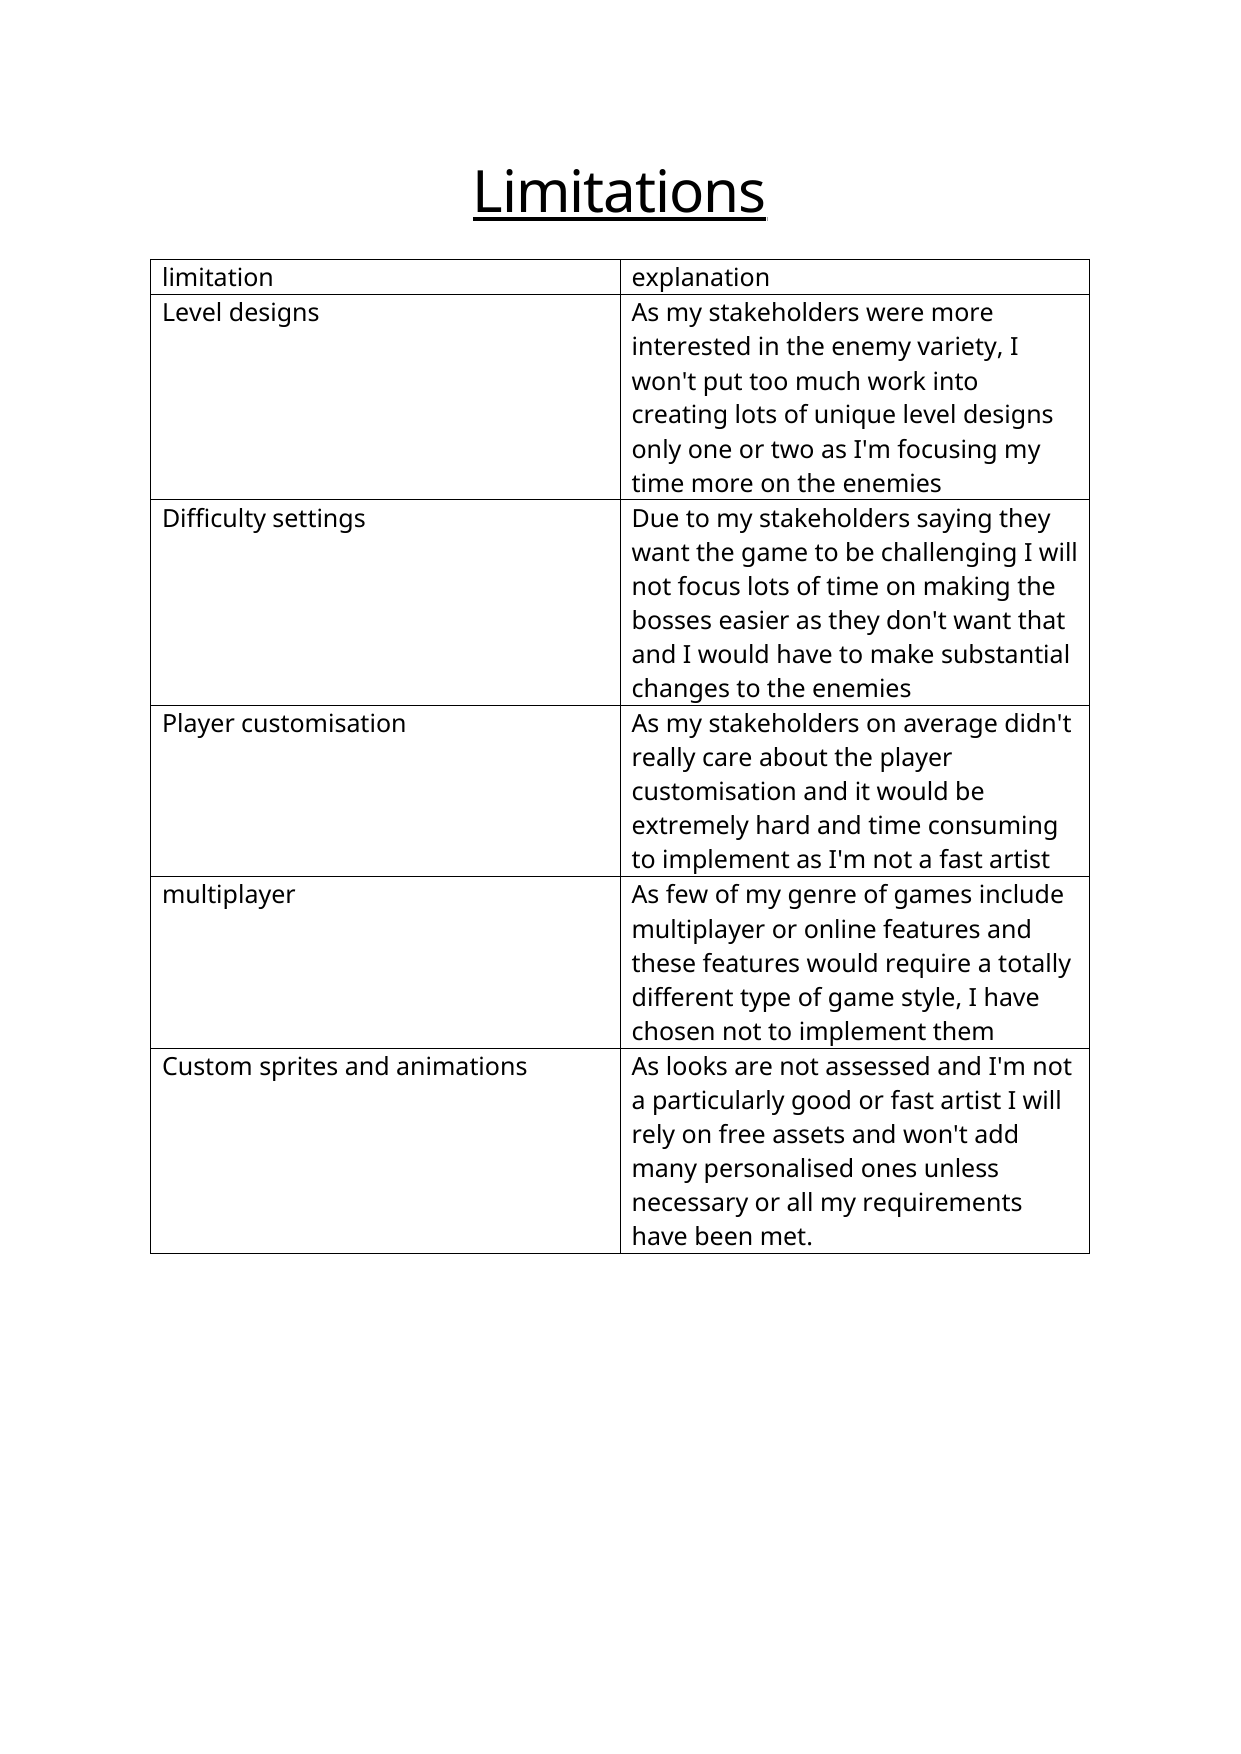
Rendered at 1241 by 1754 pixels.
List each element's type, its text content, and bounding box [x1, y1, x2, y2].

text Limitations [150, 150, 1090, 229]
table_header limitation [151, 260, 620, 294]
table_cell multiplayer [151, 877, 620, 1047]
table_cell Level designs [151, 295, 620, 499]
table_cell As few of my genre of games include multiplayer or online features and these features would require a totally different type of game style, I have chosen not to implement them [621, 877, 1089, 1047]
table_cell As looks are not assessed and I'm not a particularly good or fast artist I will rely on free assets and won't add many personalised ones unless necessary or all my requirements have been met. [621, 1049, 1089, 1253]
table_cell Due to my stakeholders saying they want the game to be challenging I will not focus lots of time on making the bosses easier as they don't want that and I would have to make substantial changes to the enemies [621, 500, 1089, 705]
table_cell As my stakeholders were more interested in the enemy variety, I won't put too much work into creating lots of unique level designs only one or two as I'm focusing my time more on the enemies [621, 295, 1089, 499]
table_cell Difficulty settings [151, 500, 620, 705]
table_cell As my stakeholders on average didn't really care about the player customisation and it would be extremely hard and time consuming to implement as I'm not a fast artist [621, 706, 1089, 876]
table_header explanation [621, 260, 1089, 294]
table_cell Player customisation [151, 706, 620, 876]
table_cell Custom sprites and animations [151, 1049, 620, 1253]
